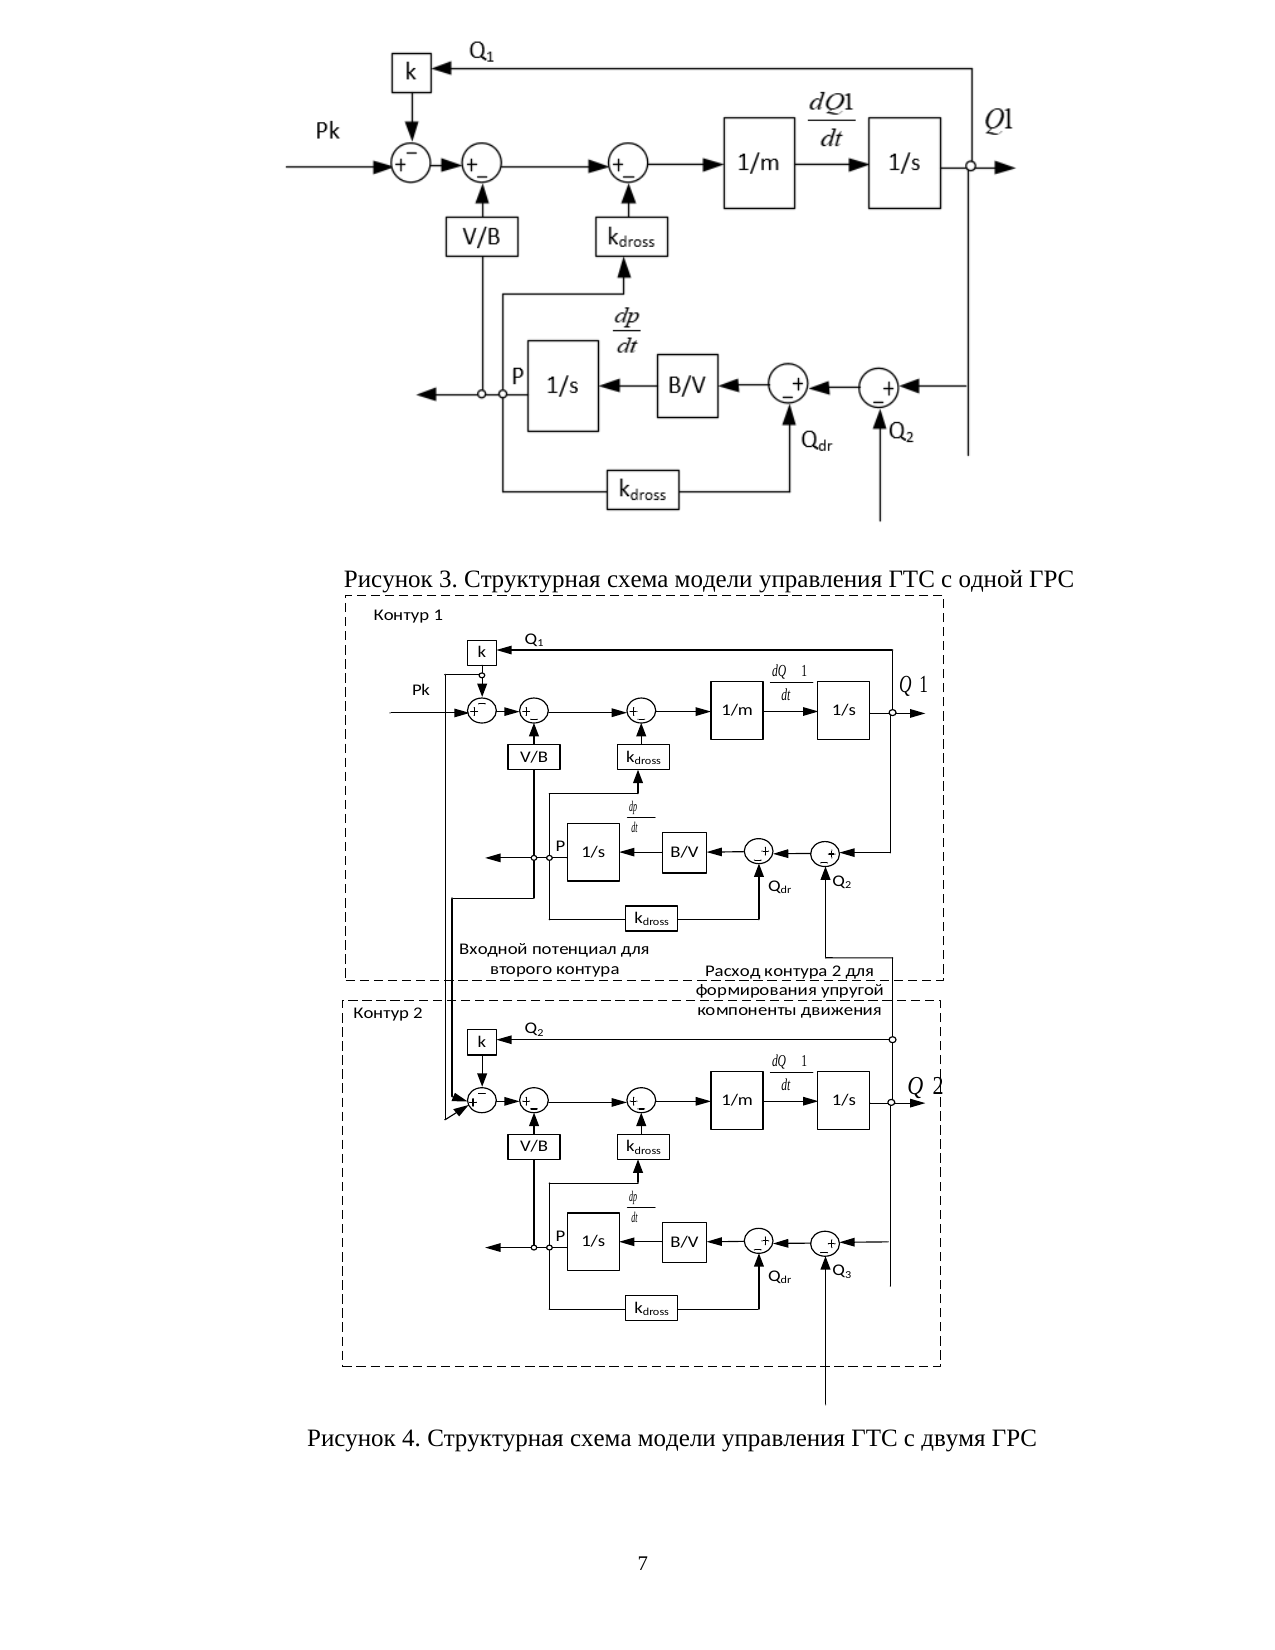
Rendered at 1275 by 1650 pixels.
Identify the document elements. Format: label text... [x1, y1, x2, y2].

text Структурная схема модели управления ГТС с двумя ГРС [118, 1423, 1226, 1451]
text Структурная схема модели управления ГТС с одной ГРС [192, 564, 1226, 593]
picture [242, 14, 1042, 548]
